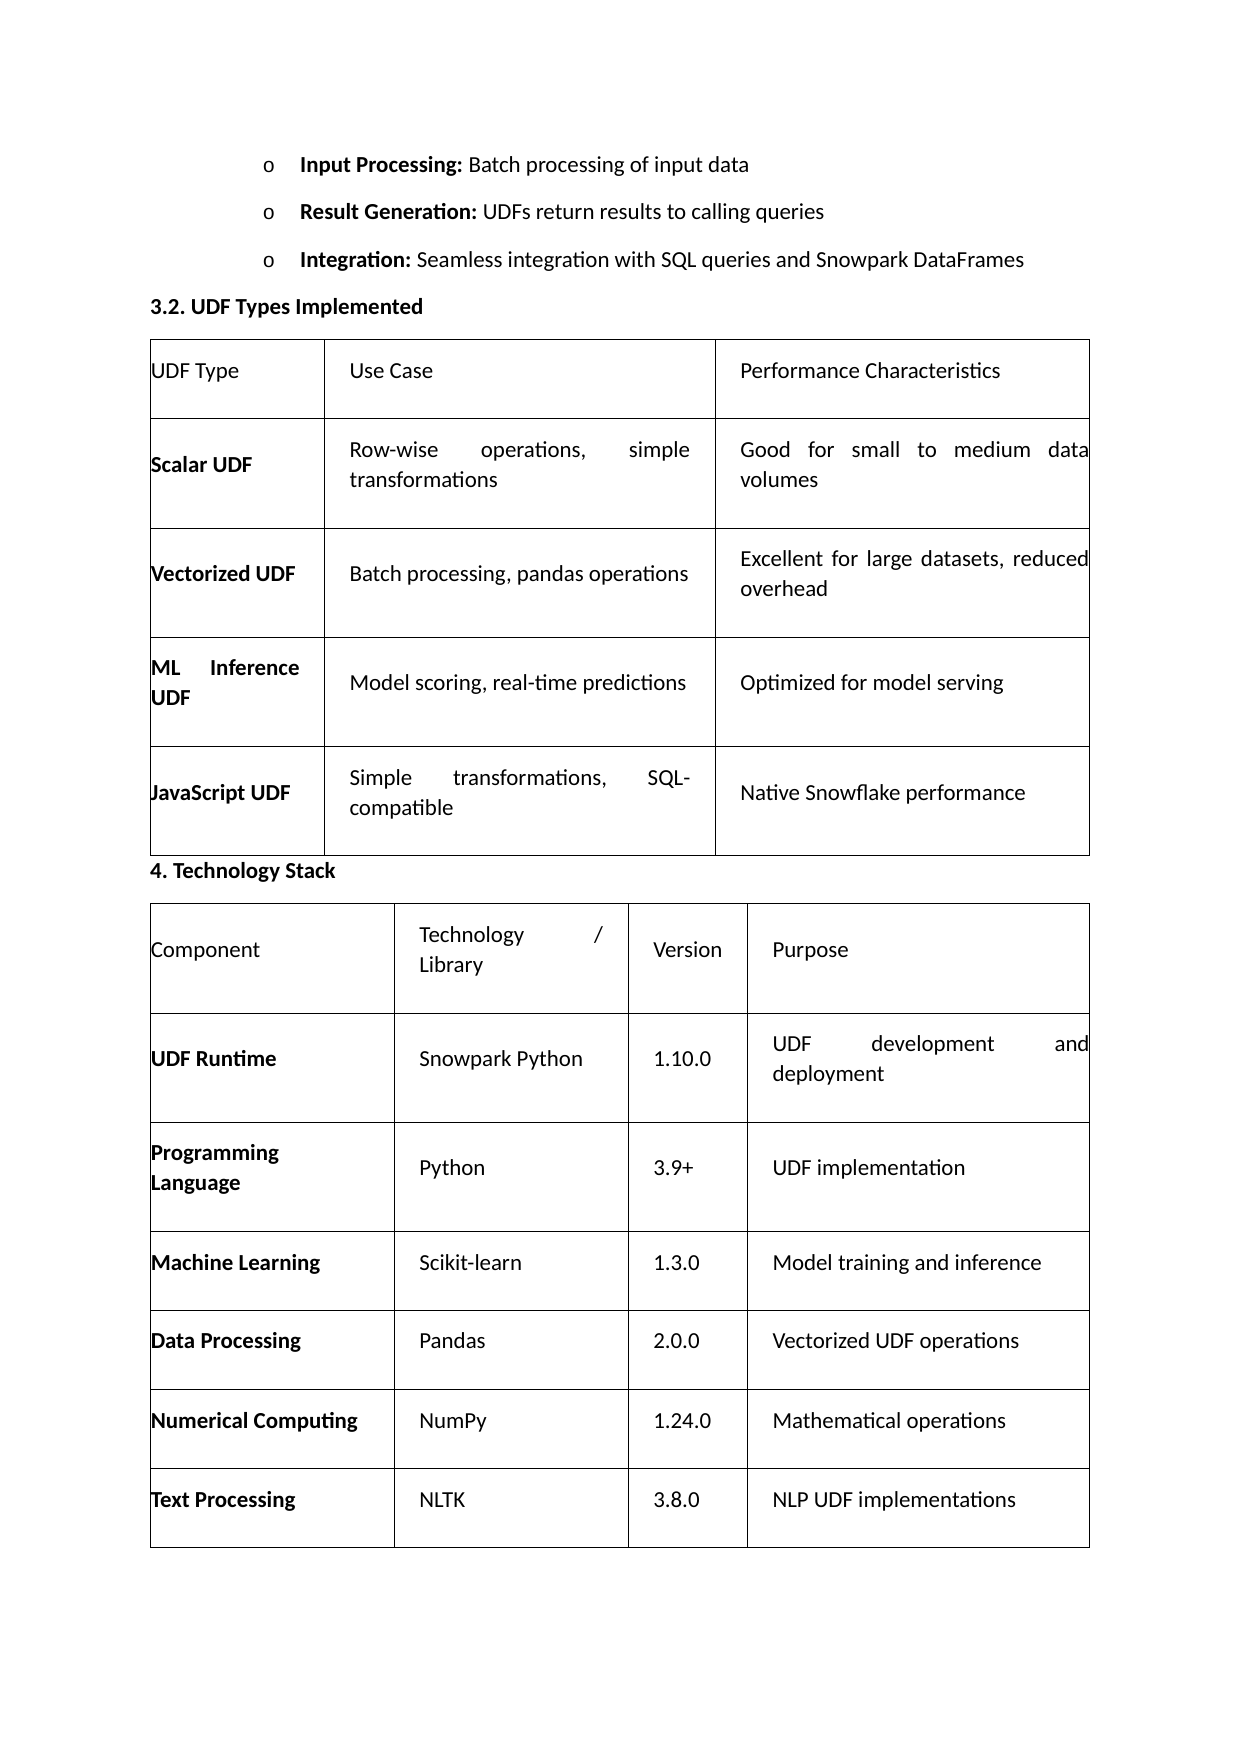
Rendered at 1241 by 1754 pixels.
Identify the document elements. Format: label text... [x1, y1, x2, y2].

table_cell ML Inference UDF [151, 638, 324, 746]
table_cell Batch processing, pandas operations [325, 529, 715, 637]
table_cell 1.3.0 [629, 1232, 747, 1310]
table_cell Programming Language [151, 1123, 394, 1231]
table_cell Mathematical operations [748, 1390, 1089, 1468]
table_cell Native Snowflake performance [716, 747, 1089, 855]
table_cell 1.10.0 [629, 1014, 747, 1122]
table_cell Scalar UDF [151, 419, 324, 527]
table_cell Excellent for large datasets, reduced overhead [716, 529, 1089, 637]
table_cell Text Processing [151, 1469, 394, 1547]
table_cell Simple transformations, SQL-compatible [325, 747, 715, 855]
table_cell Machine Learning [151, 1232, 394, 1310]
list Integration: Seamless integration with SQL queries and Snowpark DataFrames [262, 245, 1090, 273]
table_cell 3.8.0 [629, 1469, 747, 1547]
table_cell 3.9+ [629, 1123, 747, 1231]
table_cell Data Processing [151, 1311, 394, 1389]
table_header Performance Characteristics [716, 340, 1089, 418]
table_cell 1.24.0 [629, 1390, 747, 1468]
table_cell 2.0.0 [629, 1311, 747, 1389]
table_cell Model scoring, real-time predictions [325, 638, 715, 746]
table_cell Numerical Computing [151, 1390, 394, 1468]
table_header Version [629, 904, 747, 1012]
table_cell Vectorized UDF [151, 529, 324, 637]
table_header Use Case [325, 340, 715, 418]
table_header Purpose [748, 904, 1089, 1012]
table_cell Scikit-learn [395, 1232, 628, 1310]
text 4. Technology Stack [150, 856, 1090, 884]
table_header UDF Type [151, 340, 324, 418]
table_cell NLP UDF implementations [748, 1469, 1089, 1547]
table_cell Optimized for model serving [716, 638, 1089, 746]
table_header Component [151, 904, 394, 1012]
table_cell Model training and inference [748, 1232, 1089, 1310]
list Result Generation: UDFs return results to calling queries [262, 197, 1090, 226]
table_cell Python [395, 1123, 628, 1231]
table_cell Snowpark Python [395, 1014, 628, 1122]
text 3.2. UDF Types Implemented [150, 292, 1090, 320]
table_cell NLTK [395, 1469, 628, 1547]
table_cell Pandas [395, 1311, 628, 1389]
table_cell Vectorized UDF operations [748, 1311, 1089, 1389]
table_cell JavaScript UDF [151, 747, 324, 855]
table_cell UDF development and deployment [748, 1014, 1089, 1122]
table_cell UDF Runtime [151, 1014, 394, 1122]
table_cell Good for small to medium data volumes [716, 419, 1089, 527]
table_header Technology / Library [395, 904, 628, 1012]
list Input Processing: Batch processing of input data [262, 150, 1090, 178]
table_cell Row-wise operations, simple transformations [325, 419, 715, 527]
table_cell UDF implementation [748, 1123, 1089, 1231]
table_cell NumPy [395, 1390, 628, 1468]
